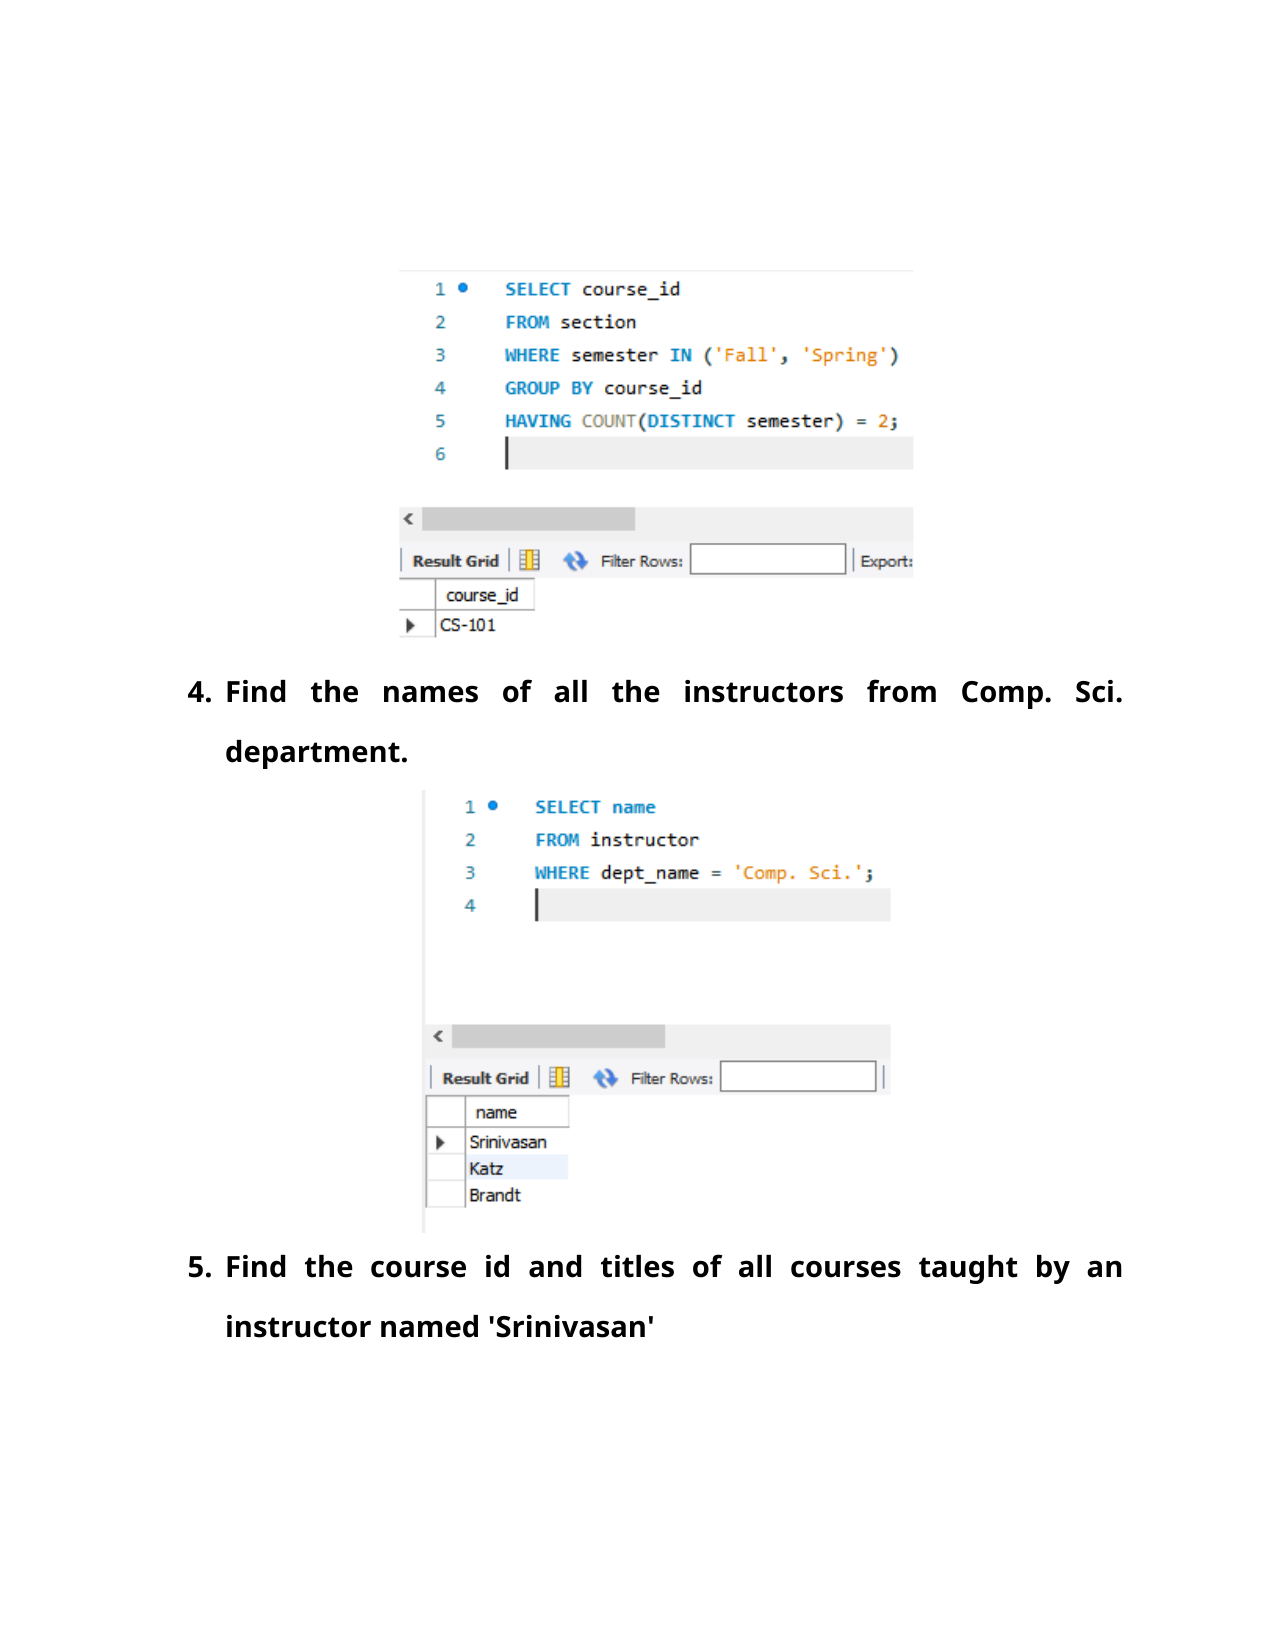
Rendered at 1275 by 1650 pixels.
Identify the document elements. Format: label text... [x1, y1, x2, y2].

list Find the course id and titles of all courses taught by an instructor named 'Srinivasan' [187, 1247, 1125, 1346]
picture [399, 270, 914, 658]
picture [421, 790, 891, 1233]
list Find the names of all the instructors from Comp. Sci. department. [187, 671, 1125, 771]
